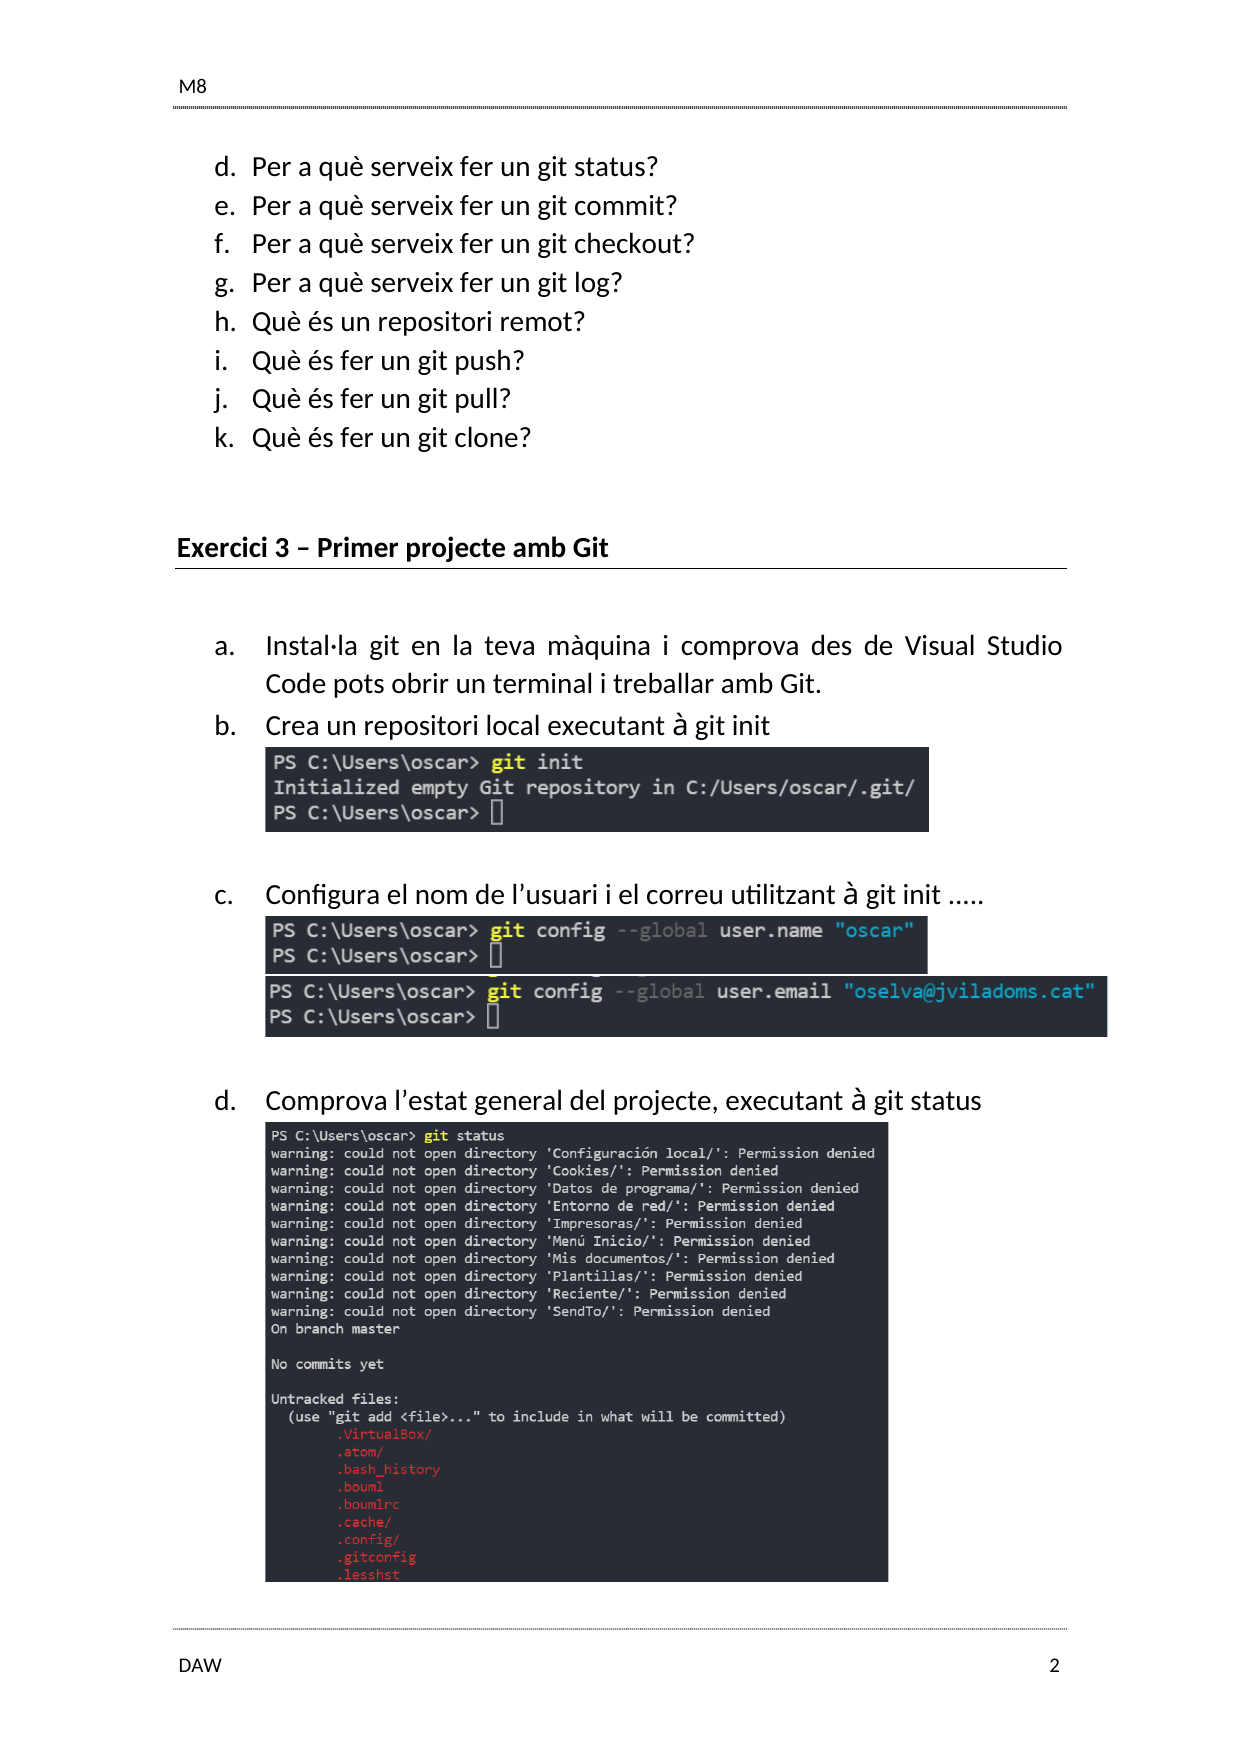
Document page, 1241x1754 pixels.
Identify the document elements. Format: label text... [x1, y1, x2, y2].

list Què és fer un git clone? [214, 419, 1064, 455]
picture [265, 916, 928, 974]
list Comprova l’estat general del projecte, executant à git status [214, 1079, 1064, 1119]
list Crea un repositori local executant à git init [214, 704, 1064, 744]
list Per a què serveix fer un git commit? [214, 187, 1064, 222]
list Què és fer un git pull? [214, 381, 1064, 416]
picture [265, 1122, 889, 1582]
picture [265, 976, 1108, 1037]
list Per a què serveix fer un git log? [214, 264, 1064, 300]
list Instal·la git en la teva màquina i comprova des de Visual Studio Code pots obrir un terminal i treballar amb Git. [214, 627, 1064, 701]
subtitle Exercici 3 – Primer projecte amb Git [177, 529, 1064, 565]
list Configura el nom de l’usuari i el correu utilitzant à git init ..... [214, 874, 1064, 913]
list Què és fer un git push? [214, 342, 1064, 377]
list Per a què serveix fer un git checkout? [214, 226, 1064, 261]
picture [265, 747, 929, 832]
list Per a què serveix fer un git status? [214, 148, 1064, 184]
list Què és un repositori remot? [214, 303, 1064, 339]
